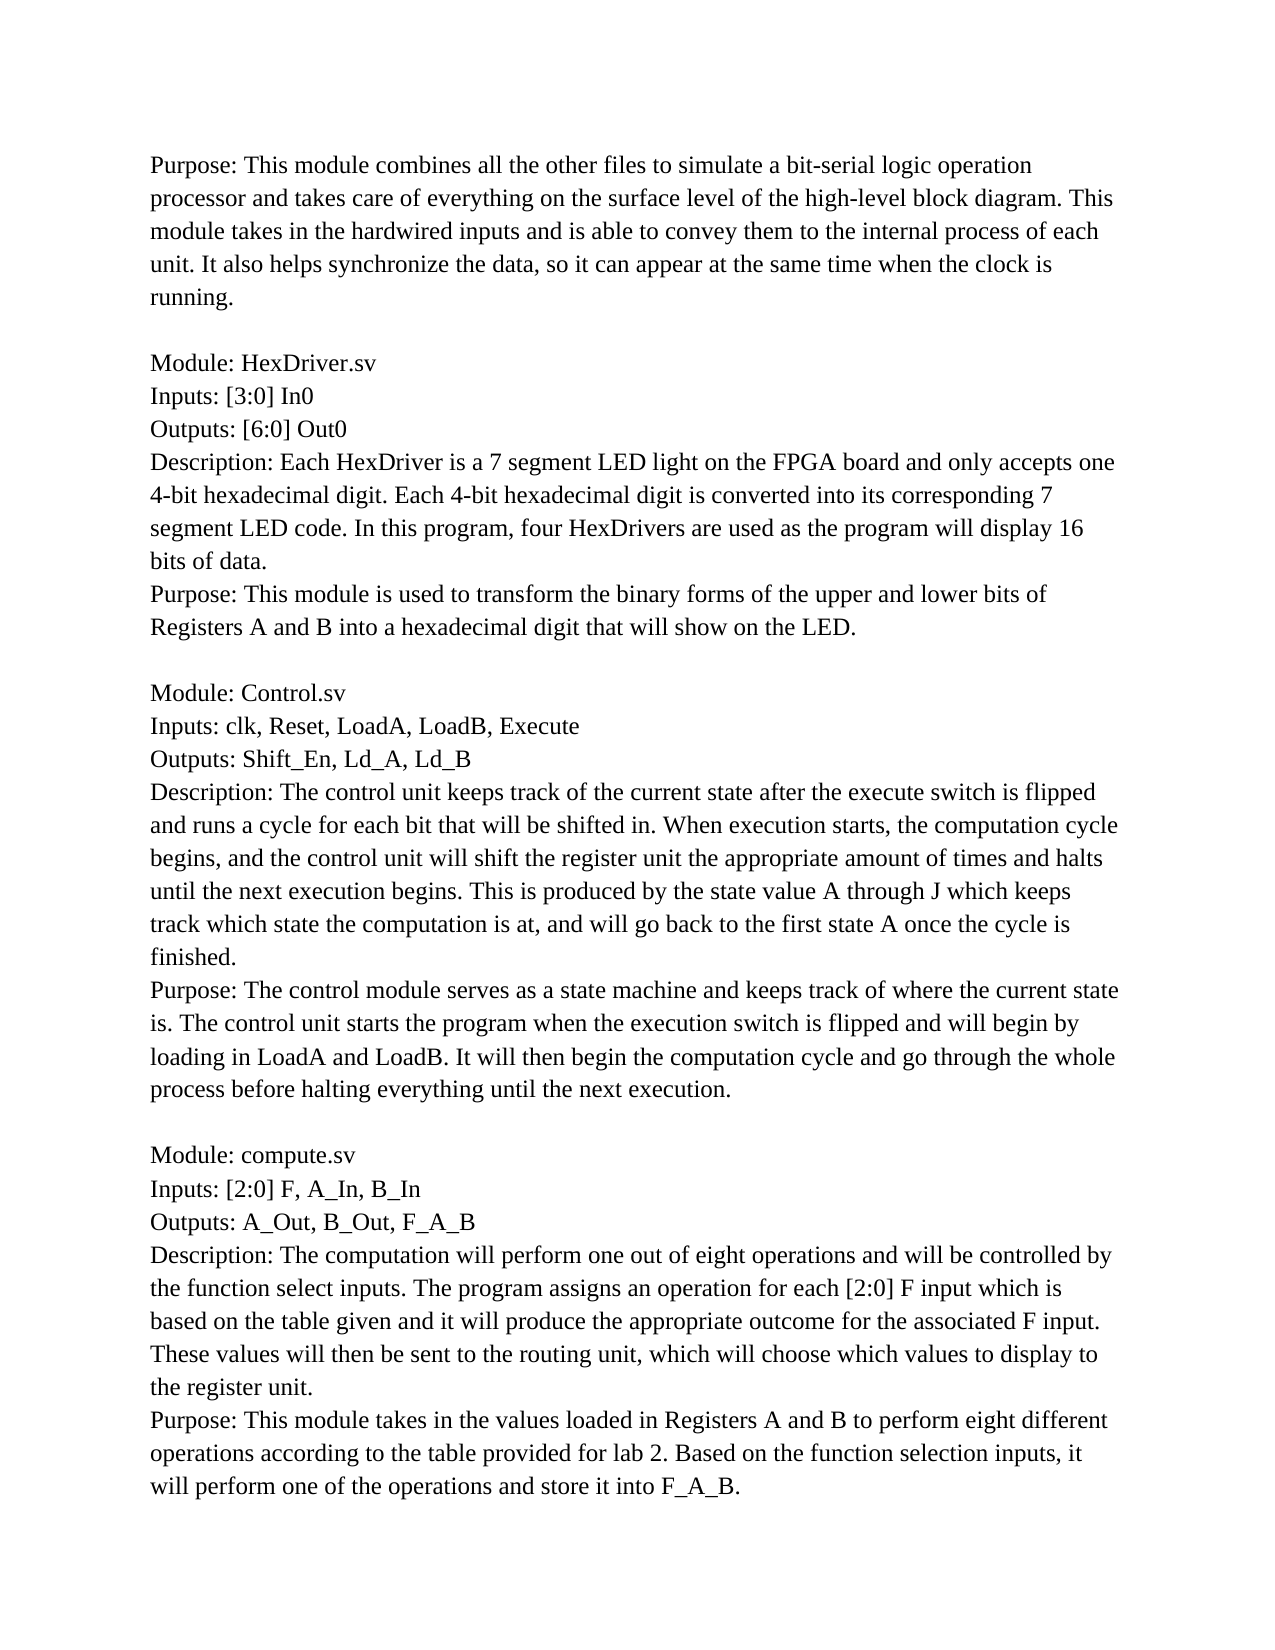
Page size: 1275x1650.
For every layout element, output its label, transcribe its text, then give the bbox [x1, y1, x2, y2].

text Inputs: [3:0] In0 [150, 381, 1125, 410]
text Purpose: This module is used to transform the binary forms of the upper and lower bits of Registers A and B into a hexadecimal digit that will show on the LED. [150, 579, 1125, 641]
text Outputs: A_Out, B_Out, F_A_B [150, 1207, 1125, 1235]
text Inputs: clk, Reset, LoadA, LoadB, Execute [150, 711, 1125, 740]
text Module: Control.sv [150, 678, 1125, 707]
text Inputs: [2:0] F, A_In, B_In [150, 1174, 1125, 1202]
text Description: The control unit keeps track of the current state after the execute switch is flipped and runs a cycle for each bit that will be shifted in. When execution starts, the computation cycle begins, and the control unit will shift the register unit the appropriate amount of times and halts until the next execution begins. This is produced by the state value A through J which keeps track which state the computation is at, and will go back to the first state A once the cycle is finished. [150, 777, 1125, 971]
text Outputs: Shift_En, Ld_A, Ld_B [150, 744, 1125, 773]
text Outputs: [6:0] Out0 [150, 414, 1125, 443]
text Purpose: This module combines all the other files to simulate a bit-serial logic operation processor and takes care of everything on the surface level of the high-level block diagram. This module takes in the hardwired inputs and is able to convey them to the internal process of each unit. It also helps synchronize the data, so it can appear at the same time when the clock is running. [150, 150, 1125, 311]
text Purpose: The control module serves as a state machine and keeps track of where the current state is. The control unit starts the program when the execution switch is flipped and will begin by loading in LoadA and LoadB. It will then begin the computation cycle and go through the whole process before halting everything until the next execution. [150, 976, 1125, 1103]
text Module: HexDriver.sv [150, 348, 1125, 377]
text Description: Each HexDriver is a 7 segment LED light on the FPGA board and only accepts one 4-bit hexadecimal digit. Each 4-bit hexadecimal digit is converted into its corresponding 7 segment LED code. In this program, four HexDrivers are used as the program will display 16 bits of data. [150, 447, 1125, 575]
text Purpose: This module takes in the values loaded in Registers A and B to perform eight different operations according to the table provided for lab 2. Based on the function selection inputs, it will perform one of the operations and store it into F_A_B. [150, 1405, 1125, 1499]
text Description: The computation will perform one out of eight operations and will be controlled by the function select inputs. The program assigns an operation for each [2:0] F input which is based on the table given and it will produce the appropriate outcome for the associated F input. These values will then be sent to the routing unit, which will choose which values to display to the register unit. [150, 1240, 1125, 1401]
text Module: compute.sv [150, 1141, 1125, 1169]
